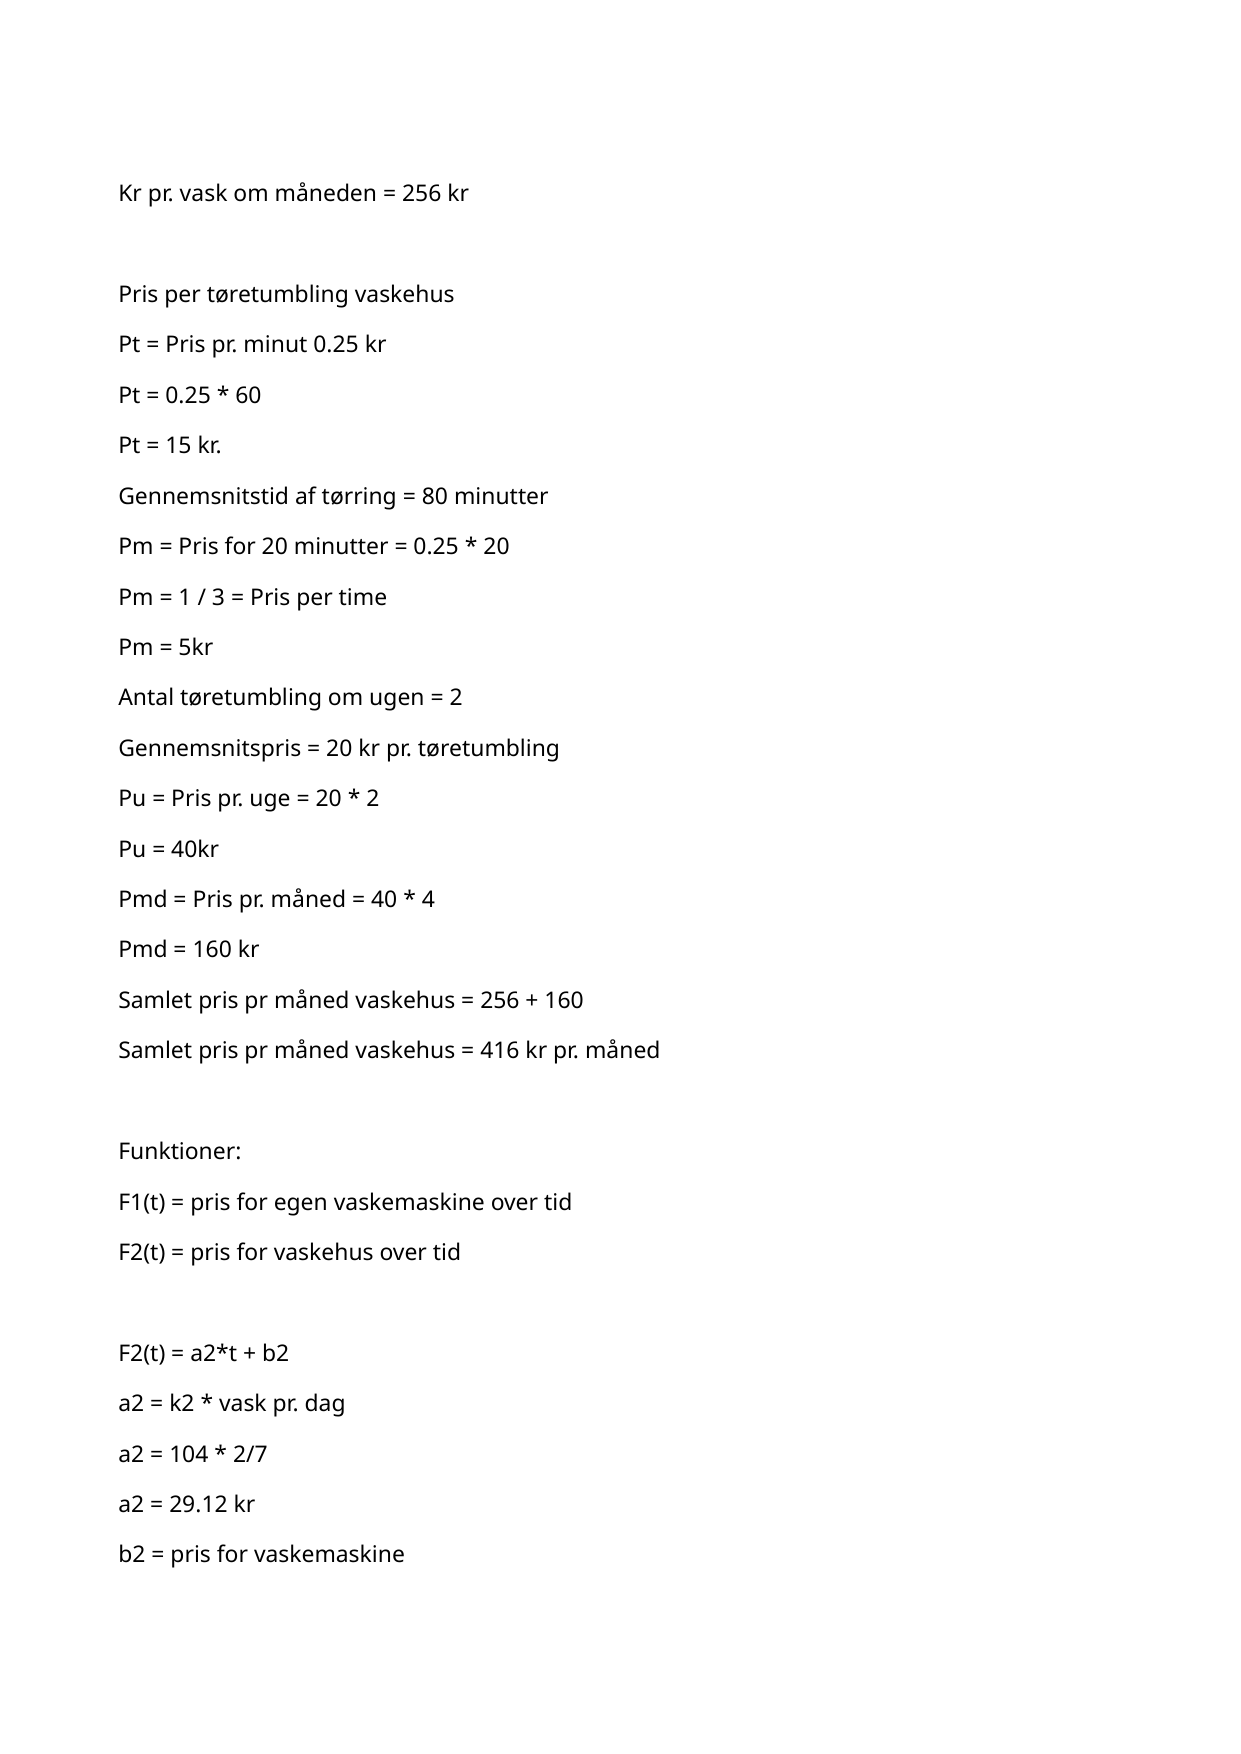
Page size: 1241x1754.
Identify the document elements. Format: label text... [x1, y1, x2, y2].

text F2(t) = a2*t + b2 [118, 1337, 1122, 1368]
text b2 = pris for vaskemaskine [118, 1538, 1122, 1570]
text Pm = 1 / 3 = Pris per time [118, 581, 1122, 612]
text Pm = Pris for 20 minutter = 0.25 * 20 [118, 530, 1122, 561]
text F2(t) = pris for vaskehus over tid [118, 1236, 1122, 1267]
text Samlet pris pr måned vaskehus = 256 + 160 [118, 984, 1122, 1015]
text a2 = 104 * 2/7 [118, 1438, 1122, 1469]
text Gennemsnitspris = 20 kr pr. tøretumbling [118, 732, 1122, 763]
text a2 = 29.12 kr [118, 1488, 1122, 1519]
text Kr pr. vask om måneden = 256 kr [118, 177, 1122, 208]
text Pmd = Pris pr. måned = 40 * 4 [118, 883, 1122, 914]
text Pmd = 160 kr [118, 933, 1122, 965]
text Pu = Pris pr. uge = 20 * 2 [118, 782, 1122, 813]
text Pt = 15 kr. [118, 429, 1122, 461]
text Gennemsnitstid af tørring = 80 minutter [118, 480, 1122, 511]
text Funktioner: [118, 1135, 1122, 1166]
text Pt = 0.25 * 60 [118, 379, 1122, 410]
text Pu = 40kr [118, 833, 1122, 864]
text Samlet pris pr måned vaskehus = 416 kr pr. måned [118, 1034, 1122, 1066]
text a2 = k2 * vask pr. dag [118, 1387, 1122, 1418]
text F1(t) = pris for egen vaskemaskine over tid [118, 1186, 1122, 1217]
text Pris per tøretumbling vaskehus [118, 278, 1122, 309]
text Antal tøretumbling om ugen = 2 [118, 681, 1122, 713]
text Pm = 5kr [118, 631, 1122, 662]
text Pt = Pris pr. minut 0.25 kr [118, 328, 1122, 360]
